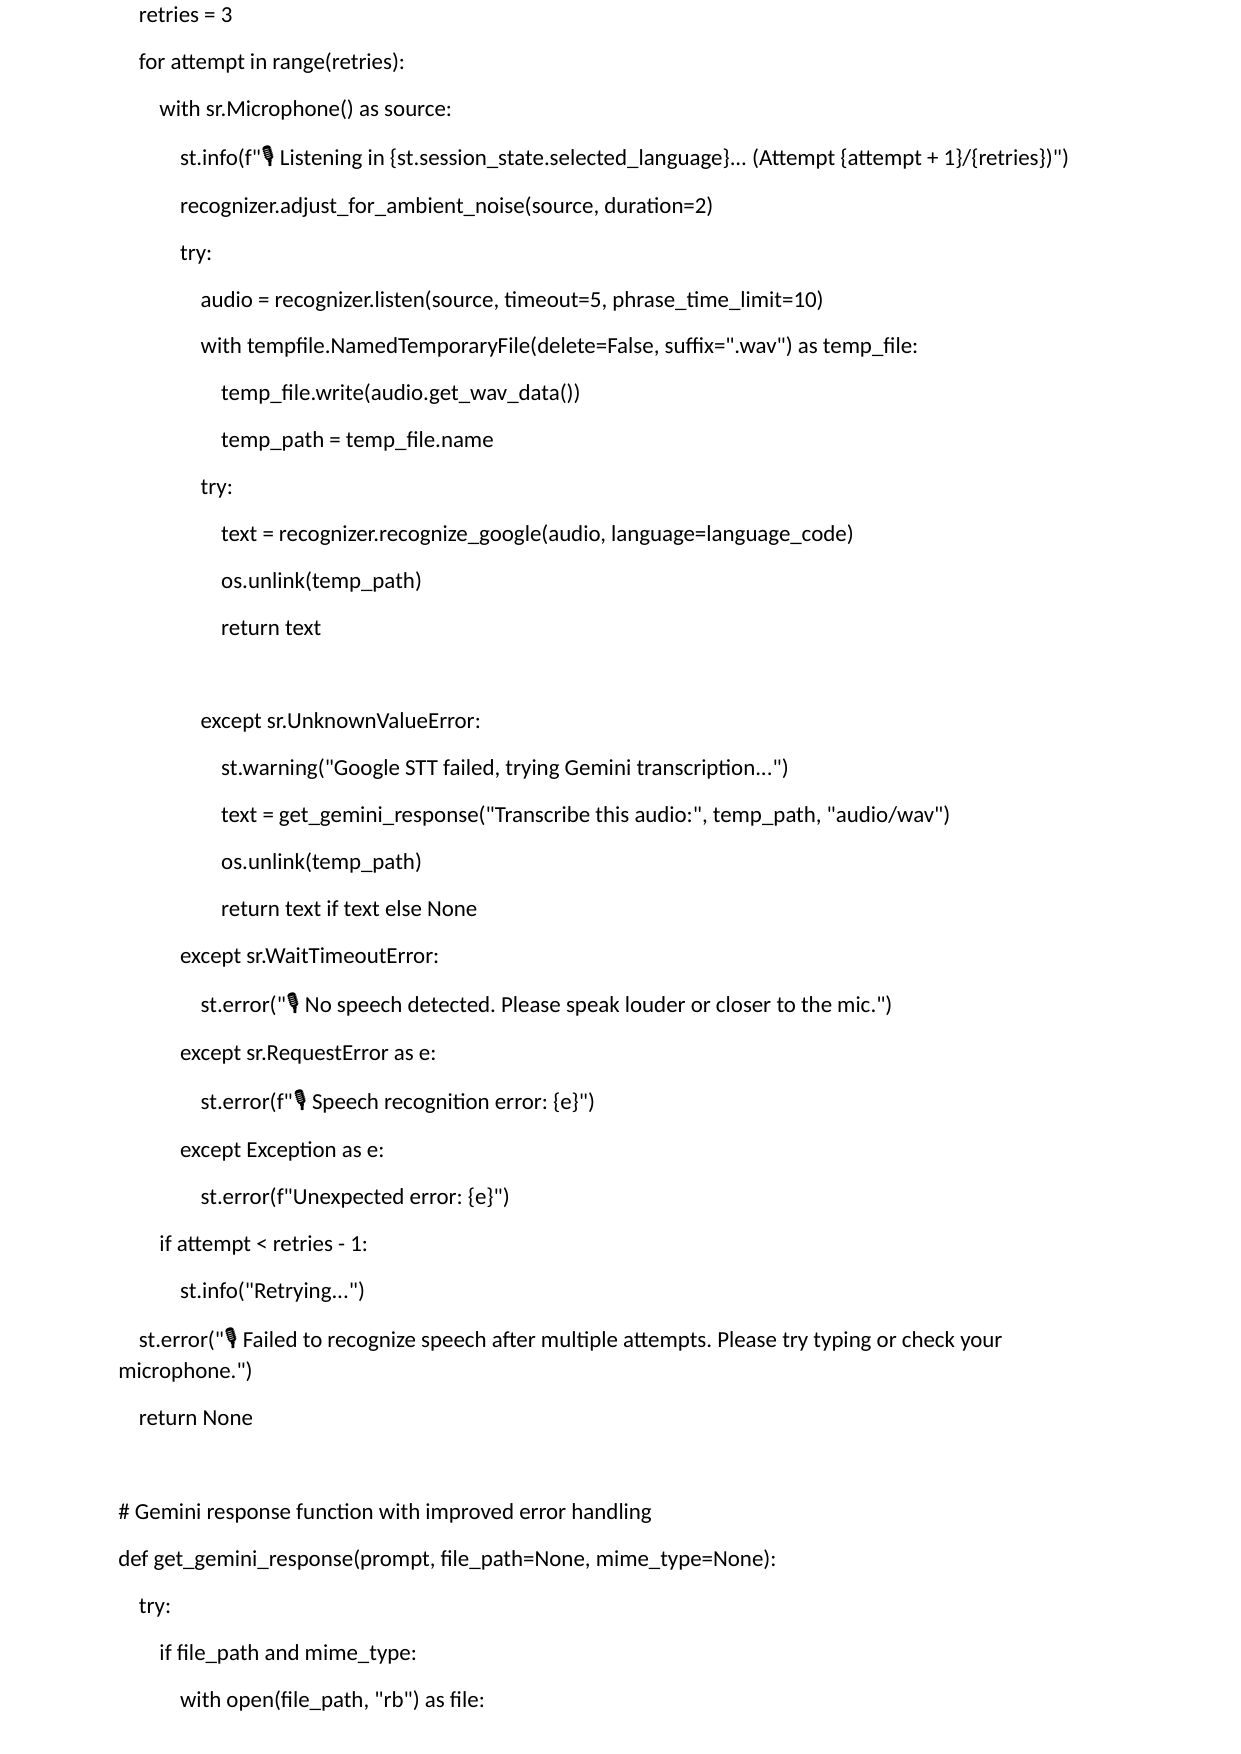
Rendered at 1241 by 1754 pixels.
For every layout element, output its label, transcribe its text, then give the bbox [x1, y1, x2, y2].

text if file_path and mime_type: [118, 1638, 1122, 1666]
text temp_file.write(audio.get_wav_data()) [118, 378, 1122, 407]
text return text if text else None [118, 894, 1122, 922]
text st.warning("Google STT failed, trying Gemini transcription...") [118, 753, 1122, 782]
text st.info(f"🎙 Listening in {st.session_state.selected_language}... (Attempt {attempt + 1}/{retries})") [118, 141, 1122, 172]
text except sr.WaitTimeoutError: [118, 941, 1122, 969]
text for attempt in range(retries): [118, 47, 1122, 75]
text temp_path = temp_file.name [118, 425, 1122, 453]
text st.error(f"🎙 Speech recognition error: {e}") [118, 1085, 1122, 1116]
text with open(file_path, "rb") as file: [118, 1685, 1122, 1713]
text st.error(f"Unexpected error: {e}") [118, 1182, 1122, 1211]
text st.error("🎙 Failed to recognize speech after multiple attempts. Please try typing or check your microphone.") [118, 1323, 1122, 1384]
text retries = 3 [118, 0, 1122, 28]
text with sr.Microphone() as source: [118, 94, 1122, 122]
text os.unlink(temp_path) [118, 566, 1122, 594]
text def get_gemini_response(prompt, file_path=None, mime_type=None): [118, 1544, 1122, 1572]
text st.error("🎙 No speech detected. Please speak louder or closer to the mic.") [118, 988, 1122, 1019]
text # Gemini response function with improved error handling [118, 1497, 1122, 1525]
text try: [118, 238, 1122, 266]
text if attempt < retries - 1: [118, 1229, 1122, 1257]
text try: [118, 472, 1122, 500]
text return text [118, 613, 1122, 641]
text with tempfile.NamedTemporaryFile(delete=False, suffix=".wav") as temp_file: [118, 332, 1122, 360]
text except sr.RequestError as e: [118, 1038, 1122, 1066]
text audio = recognizer.listen(source, timeout=5, phrase_time_limit=10) [118, 285, 1122, 313]
text except sr.UnknownValueError: [118, 707, 1122, 735]
text os.unlink(temp_path) [118, 847, 1122, 875]
text recognizer.adjust_for_ambient_noise(source, duration=2) [118, 191, 1122, 219]
text return None [118, 1403, 1122, 1431]
text text = get_gemini_response("Transcribe this audio:", temp_path, "audio/wav") [118, 800, 1122, 828]
text st.info("Retrying...") [118, 1276, 1122, 1304]
text try: [118, 1591, 1122, 1619]
text except Exception as e: [118, 1136, 1122, 1164]
text text = recognizer.recognize_google(audio, language=language_code) [118, 519, 1122, 547]
